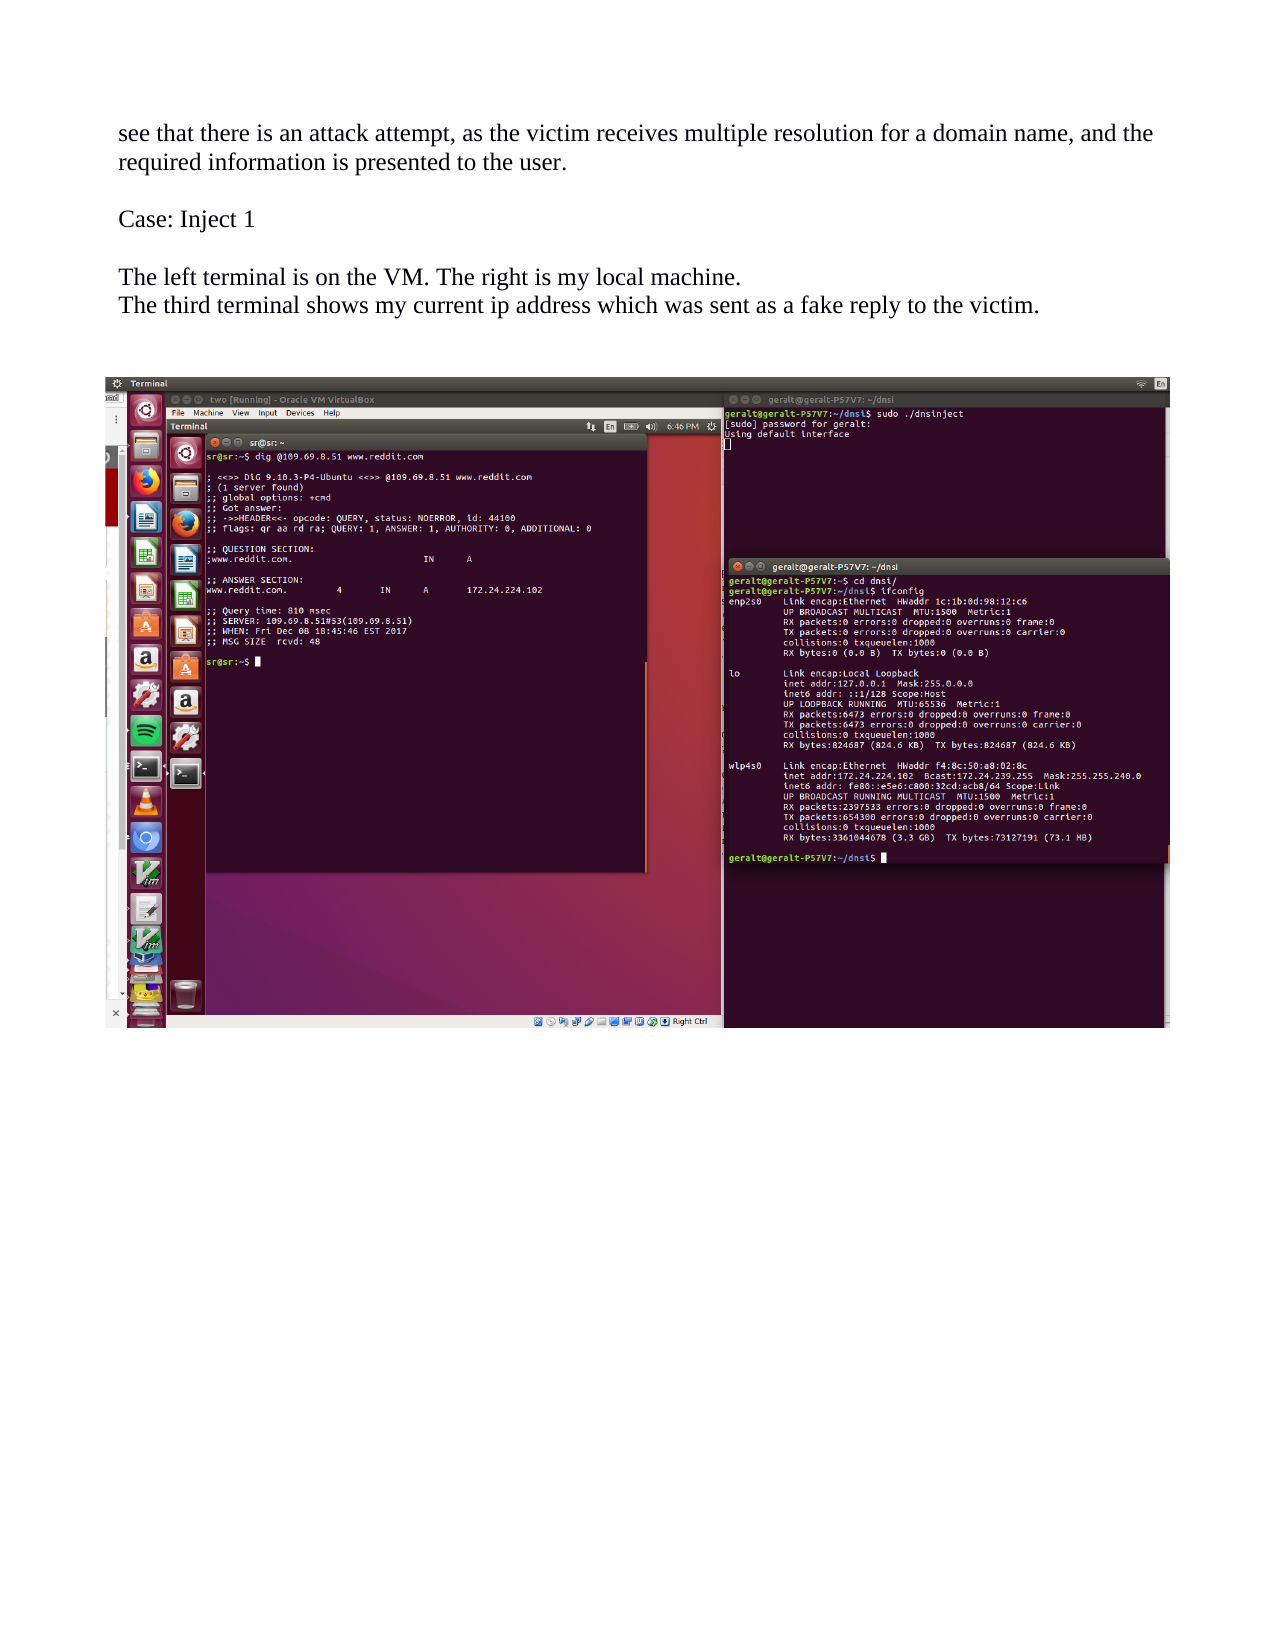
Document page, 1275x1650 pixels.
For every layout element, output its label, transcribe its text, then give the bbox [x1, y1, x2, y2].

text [118, 118, 1157, 176]
text The left terminal is on the VM. The right is my local machine. [118, 262, 1157, 291]
text The third terminal shows my current ip address which was sent as a fake reply to the victim. [118, 291, 1157, 319]
picture [105, 377, 1170, 1028]
text Case: Inject 1 [118, 204, 1157, 233]
